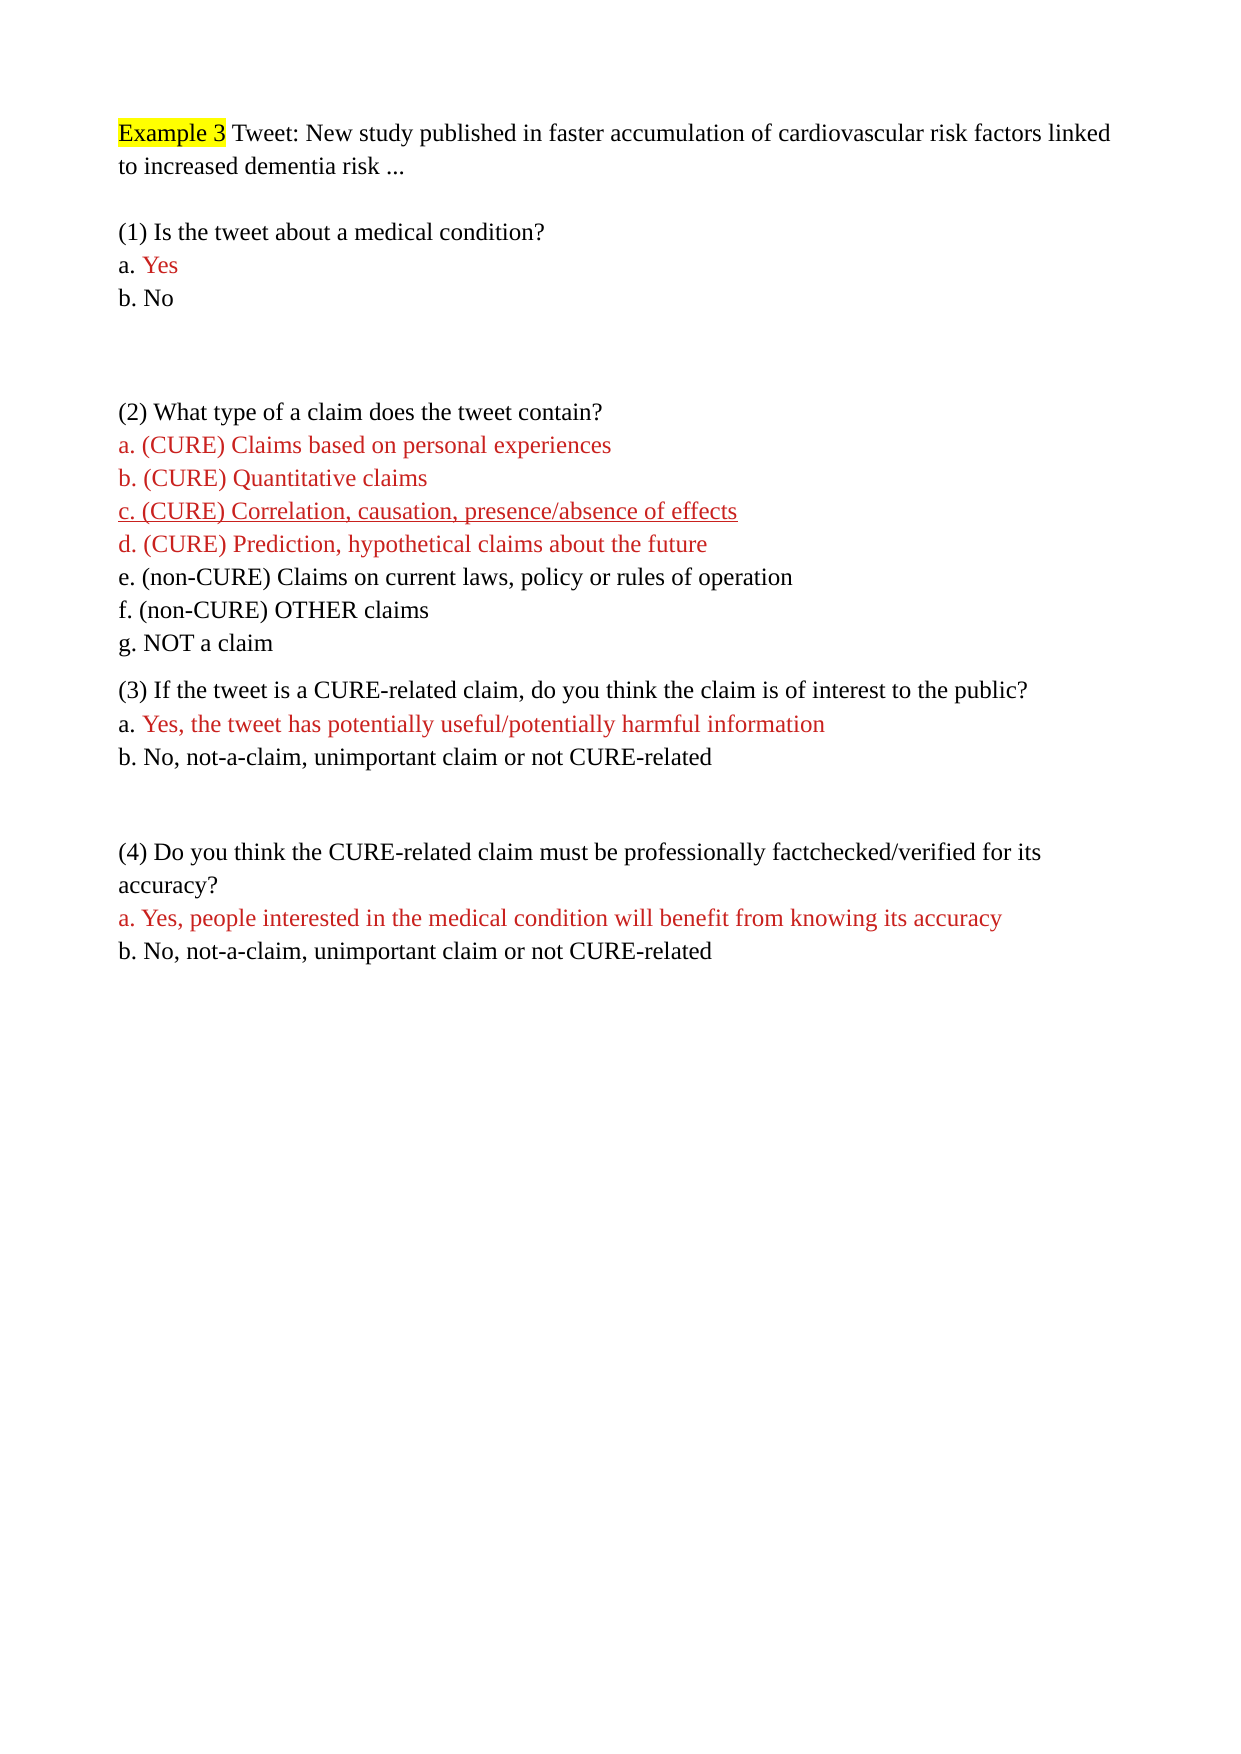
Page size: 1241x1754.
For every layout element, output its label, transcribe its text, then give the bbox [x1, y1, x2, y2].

text (3) If the tweet is a CURE-related claim, do you think the claim is of interest to the public? a. Yes, the tweet has potentially useful/potentially harmful information b. No, not-a-claim, unimportant claim or not CURE-related [118, 676, 1122, 770]
text (4) Do you think the CURE-related claim must be professionally factchecked/verified for its accuracy? a. Yes, people interested in the medical condition will benefit from knowing its accuracy b. No, not-a-claim, unimportant claim or not CURE-related [118, 837, 1122, 965]
text (2) What type of a claim does the tweet contain? a. (CURE) Claims based on personal experiences b. (CURE) Quantitative claims c. (CURE) Correlation, causation, presence/absence of effects d. (CURE) Prediction, hypothetical claims about the future e. (non-CURE) Claims on current laws, policy or rules of operation f. (non-CURE) OTHER claims g. NOT a claim [118, 331, 1122, 657]
text Example 3 Tweet: New study published in faster accumulation of cardiovascular risk factors linked to increased dementia risk ... (1) Is the tweet about a medical condition? a. Yes b. No [118, 118, 1122, 312]
